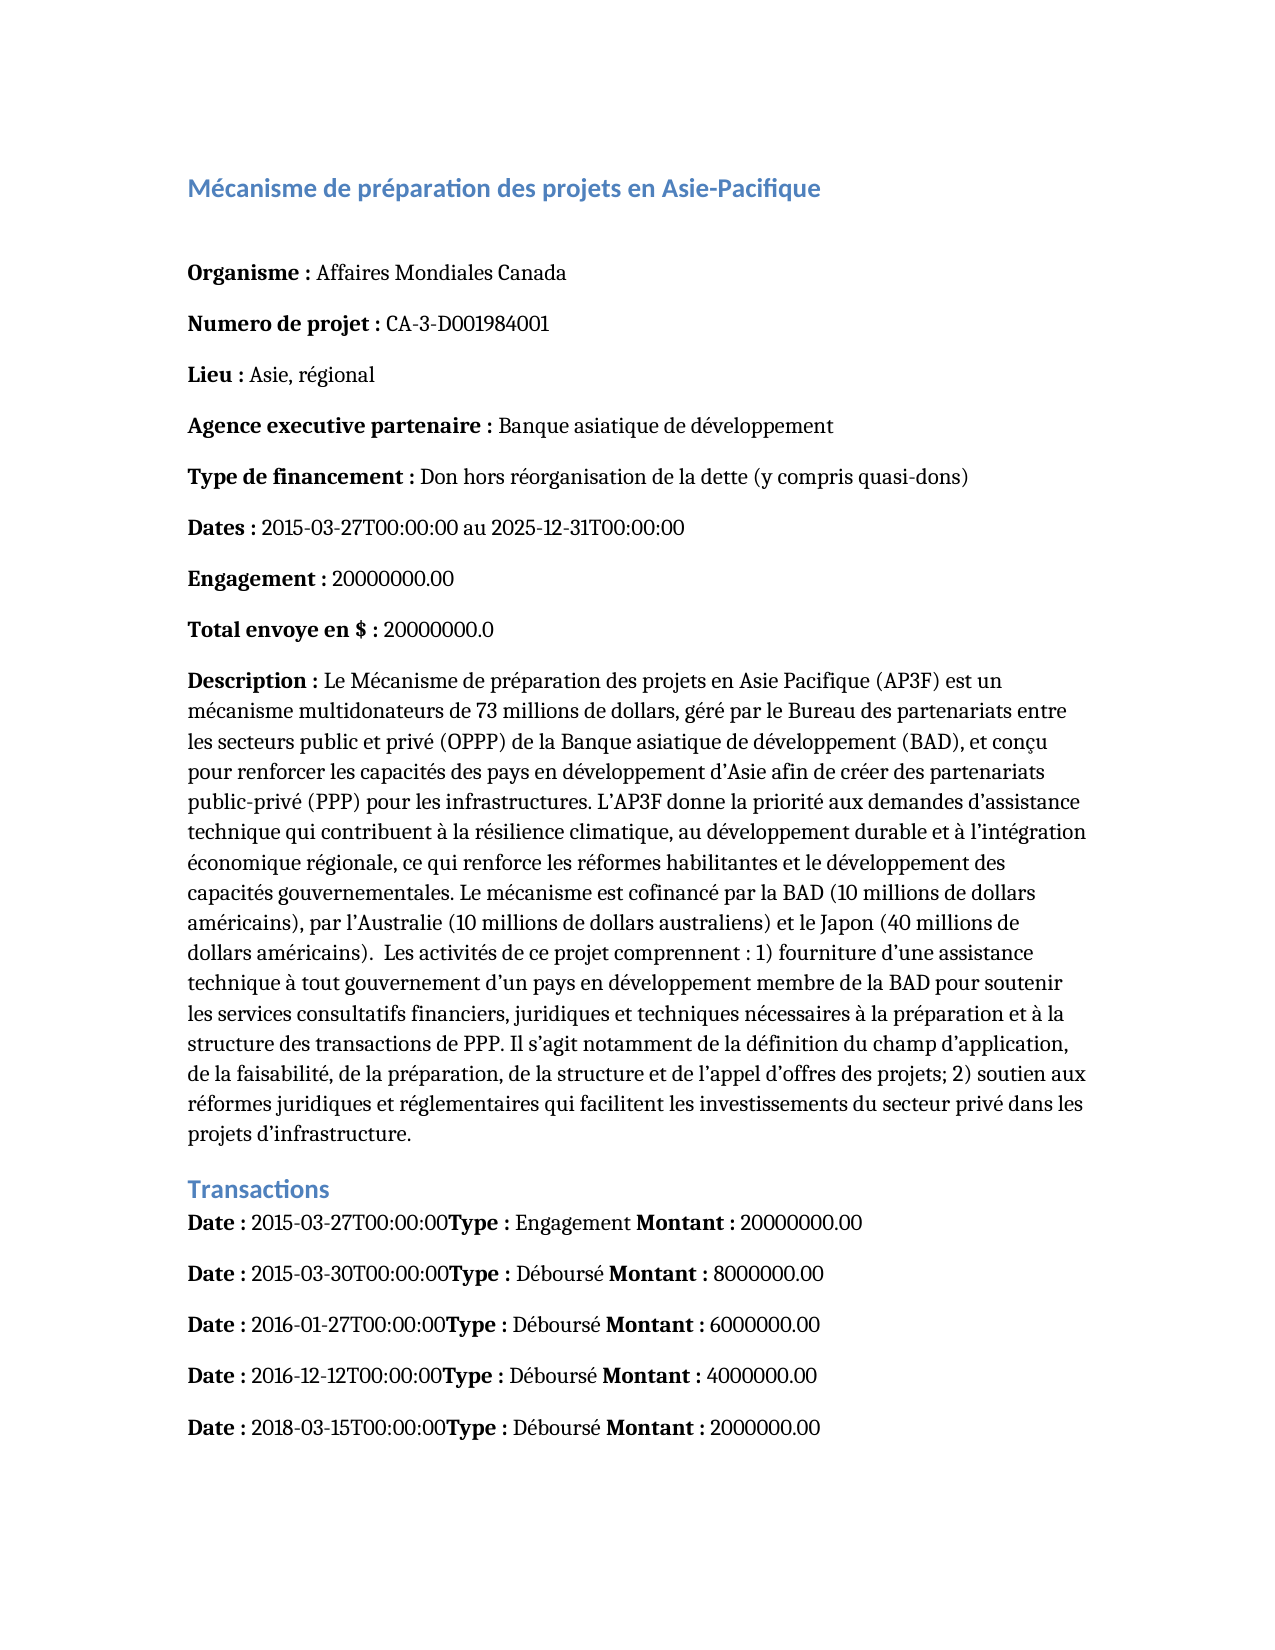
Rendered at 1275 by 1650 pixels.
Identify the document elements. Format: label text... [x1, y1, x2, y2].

subtitle Transactions [187, 1172, 1087, 1205]
text Dates : 2015-03-27T00:00:00 au 2025-12-31T00:00:00 [187, 515, 1087, 541]
text Date : 2015-03-30T00:00:00Type : Déboursé Montant : 8000000.00 [187, 1261, 1087, 1288]
text Type de financement : Don hors réorganisation de la dette (y compris quasi-dons) [187, 464, 1087, 490]
text Description : Le Mécanisme de préparation des projets en Asie Pacifique (AP3F) est un mécanisme multidonateurs de 73 millions de dollars, géré par le Bureau des partenariats entre les secteurs public et privé (OPPP) de la Banque asiatique de développement (BAD), et conçu pour renforcer les capacités des pays en développement d’Asie afin de créer des partenariats public-privé (PPP) pour les infrastructures. L’AP3F donne la priorité aux demandes d’assistance technique qui contribuent à la résilience climatique, au développement durable et à l’intégration économique régionale, ce qui renforce les réformes habilitantes et le développement des capacités gouvernementales. Le mécanisme est cofinancé par la BAD (10 millions de dollars américains), par l’Australie (10 millions de dollars australiens) et le Japon (40 millions de dollars américains). Les activités de ce projet comprennent : 1) fourniture d’une assistance technique à tout gouvernement d’un pays en développement membre de la BAD pour soutenir les services consultatifs financiers, juridiques et techniques nécessaires à la préparation et à la structure des transactions de PPP. Il s’agit notamment de la définition du champ d’application, de la faisabilité, de la préparation, de la structure et de l’appel d’offres des projets; 2) soutien aux réformes juridiques et réglementaires qui facilitent les investissements du secteur privé dans les projets d’infrastructure. [187, 668, 1087, 1148]
text Organisme : Affaires Mondiales Canada [187, 260, 1087, 286]
text Total envoye en $ : 20000000.0 [187, 617, 1087, 643]
subtitle Mécanisme de préparation des projets en Asie-Pacifique [187, 171, 1087, 204]
text Date : 2016-01-27T00:00:00Type : Déboursé Montant : 6000000.00 [187, 1312, 1087, 1339]
text Engagement : 20000000.00 [187, 566, 1087, 592]
text Date : 2016-12-12T00:00:00Type : Déboursé Montant : 4000000.00 [187, 1363, 1087, 1390]
text Lieu : Asie, régional [187, 362, 1087, 388]
text Date : 2018-03-15T00:00:00Type : Déboursé Montant : 2000000.00 [187, 1414, 1087, 1441]
text Numero de projet : CA-3-D001984001 [187, 311, 1087, 337]
text Agence executive partenaire : Banque asiatique de développement [187, 413, 1087, 439]
text Date : 2015-03-27T00:00:00Type : Engagement Montant : 20000000.00 [187, 1210, 1087, 1237]
